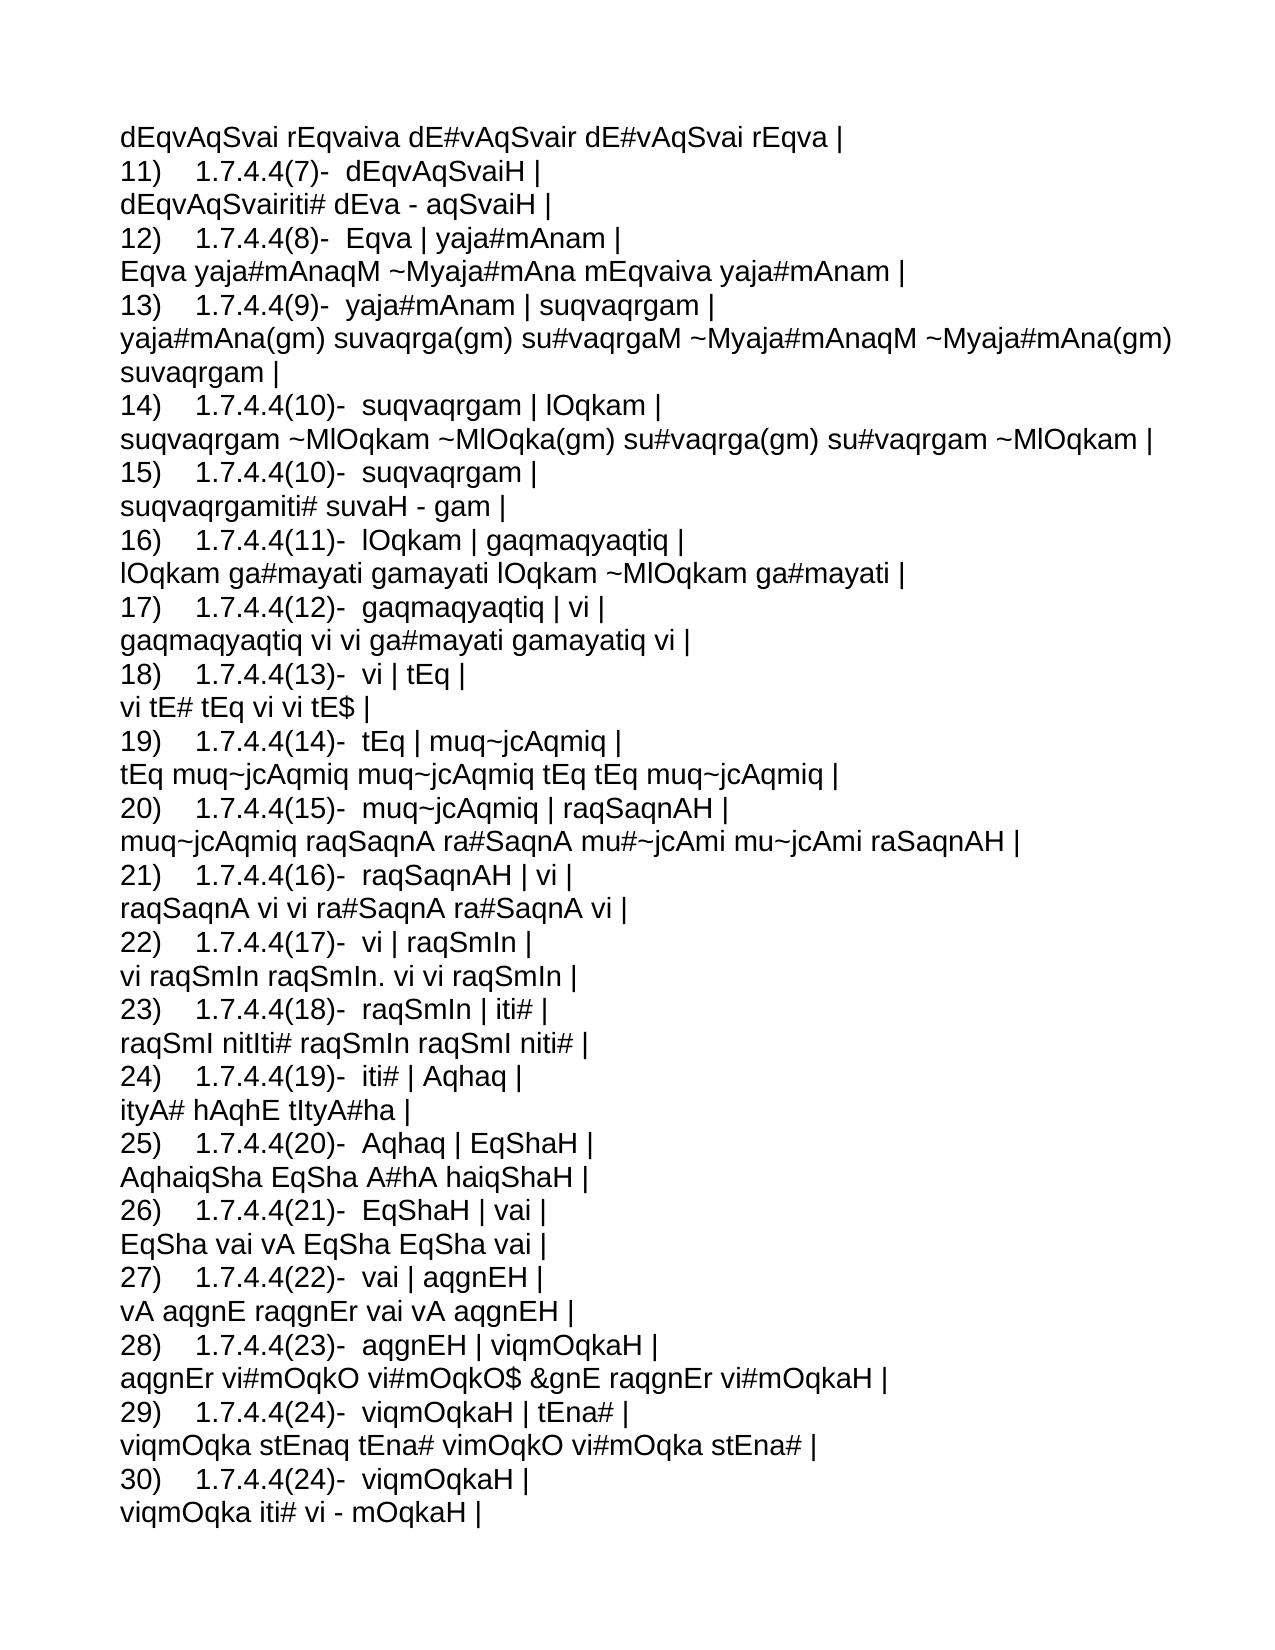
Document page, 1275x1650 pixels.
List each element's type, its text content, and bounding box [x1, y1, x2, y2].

text viqmOqka stEnaq tEna# vimOqkO vi#mOqka stEna# | [120, 1428, 1200, 1462]
text lOqkam ga#mayati gamayati lOqkam ~MlOqkam ga#mayati | [120, 556, 1200, 589]
text Eqva yaja#mAnaqM ~Myaja#mAna mEqvaiva yaja#mAnam | [120, 254, 1200, 288]
text 27) 1.7.4.4(22)- vai | aqgnEH | [120, 1260, 1200, 1294]
text yaja#mAna(gm) suvaqrga(gm) su#vaqrgaM ~Myaja#mAnaqM ~Myaja#mAna(gm) suvaqrgam | [120, 321, 1200, 388]
text 30) 1.7.4.4(24)- viqmOqkaH | [120, 1462, 1200, 1495]
text vi raqSmIn raqSmIn. vi vi raqSmIn | [120, 958, 1200, 992]
text 24) 1.7.4.4(19)- iti# | Aqhaq | [120, 1059, 1200, 1093]
text raqSmI nitIti# raqSmIn raqSmI niti# | [120, 1026, 1200, 1059]
text 16) 1.7.4.4(11)- lOqkam | gaqmaqyaqtiq | [120, 522, 1200, 556]
text AqhaiqSha EqSha A#hA haiqShaH | [120, 1160, 1200, 1193]
text 29) 1.7.4.4(24)- viqmOqkaH | tEna# | [120, 1394, 1200, 1428]
text 12) 1.7.4.4(8)- Eqva | yaja#mAnam | [120, 221, 1200, 254]
text raqSaqnA vi vi ra#SaqnA ra#SaqnA vi | [120, 891, 1200, 925]
text vA aqgnE raqgnEr vai vA aqgnEH | [120, 1294, 1200, 1327]
text vi tE# tEq vi vi tE$ | [120, 690, 1200, 724]
text aqgnEr vi#mOqkO vi#mOqkO$ &gnE raqgnEr vi#mOqkaH | [120, 1361, 1200, 1394]
text 11) 1.7.4.4(7)- dEqvAqSvaiH | [120, 153, 1200, 187]
text 20) 1.7.4.4(15)- muq~jcAqmiq | raqSaqnAH | [120, 791, 1200, 824]
text EqSha vai vA EqSha EqSha vai | [120, 1227, 1200, 1260]
text 23) 1.7.4.4(18)- raqSmIn | iti# | [120, 992, 1200, 1026]
text 18) 1.7.4.4(13)- vi | tEq | [120, 657, 1200, 690]
text 17) 1.7.4.4(12)- gaqmaqyaqtiq | vi | [120, 589, 1200, 623]
text dEqvAqSvai rEqvaiva dE#vAqSvair dE#vAqSvai rEqva | [120, 120, 1200, 153]
text 22) 1.7.4.4(17)- vi | raqSmIn | [120, 925, 1200, 958]
text 14) 1.7.4.4(10)- suqvaqrgam | lOqkam | [120, 388, 1200, 422]
text 15) 1.7.4.4(10)- suqvaqrgam | [120, 455, 1200, 489]
text 19) 1.7.4.4(14)- tEq | muq~jcAqmiq | [120, 724, 1200, 757]
text suqvaqrgam ~MlOqkam ~MlOqka(gm) su#vaqrga(gm) su#vaqrgam ~MlOqkam | [120, 422, 1200, 455]
text muq~jcAqmiq raqSaqnA ra#SaqnA mu#~jcAmi mu~jcAmi raSaqnAH | [120, 824, 1200, 858]
text 13) 1.7.4.4(9)- yaja#mAnam | suqvaqrgam | [120, 288, 1200, 321]
text 25) 1.7.4.4(20)- Aqhaq | EqShaH | [120, 1126, 1200, 1160]
text 21) 1.7.4.4(16)- raqSaqnAH | vi | [120, 858, 1200, 891]
text viqmOqka iti# vi - mOqkaH | [120, 1495, 1200, 1529]
text ityA# hAqhE tItyA#ha | [120, 1093, 1200, 1126]
text 28) 1.7.4.4(23)- aqgnEH | viqmOqkaH | [120, 1327, 1200, 1361]
text gaqmaqyaqtiq vi vi ga#mayati gamayatiq vi | [120, 623, 1200, 657]
text suqvaqrgamiti# suvaH - gam | [120, 489, 1200, 522]
text dEqvAqSvairiti# dEva - aqSvaiH | [120, 187, 1200, 221]
text tEq muq~jcAqmiq muq~jcAqmiq tEq tEq muq~jcAqmiq | [120, 757, 1200, 791]
text 26) 1.7.4.4(21)- EqShaH | vai | [120, 1193, 1200, 1227]
